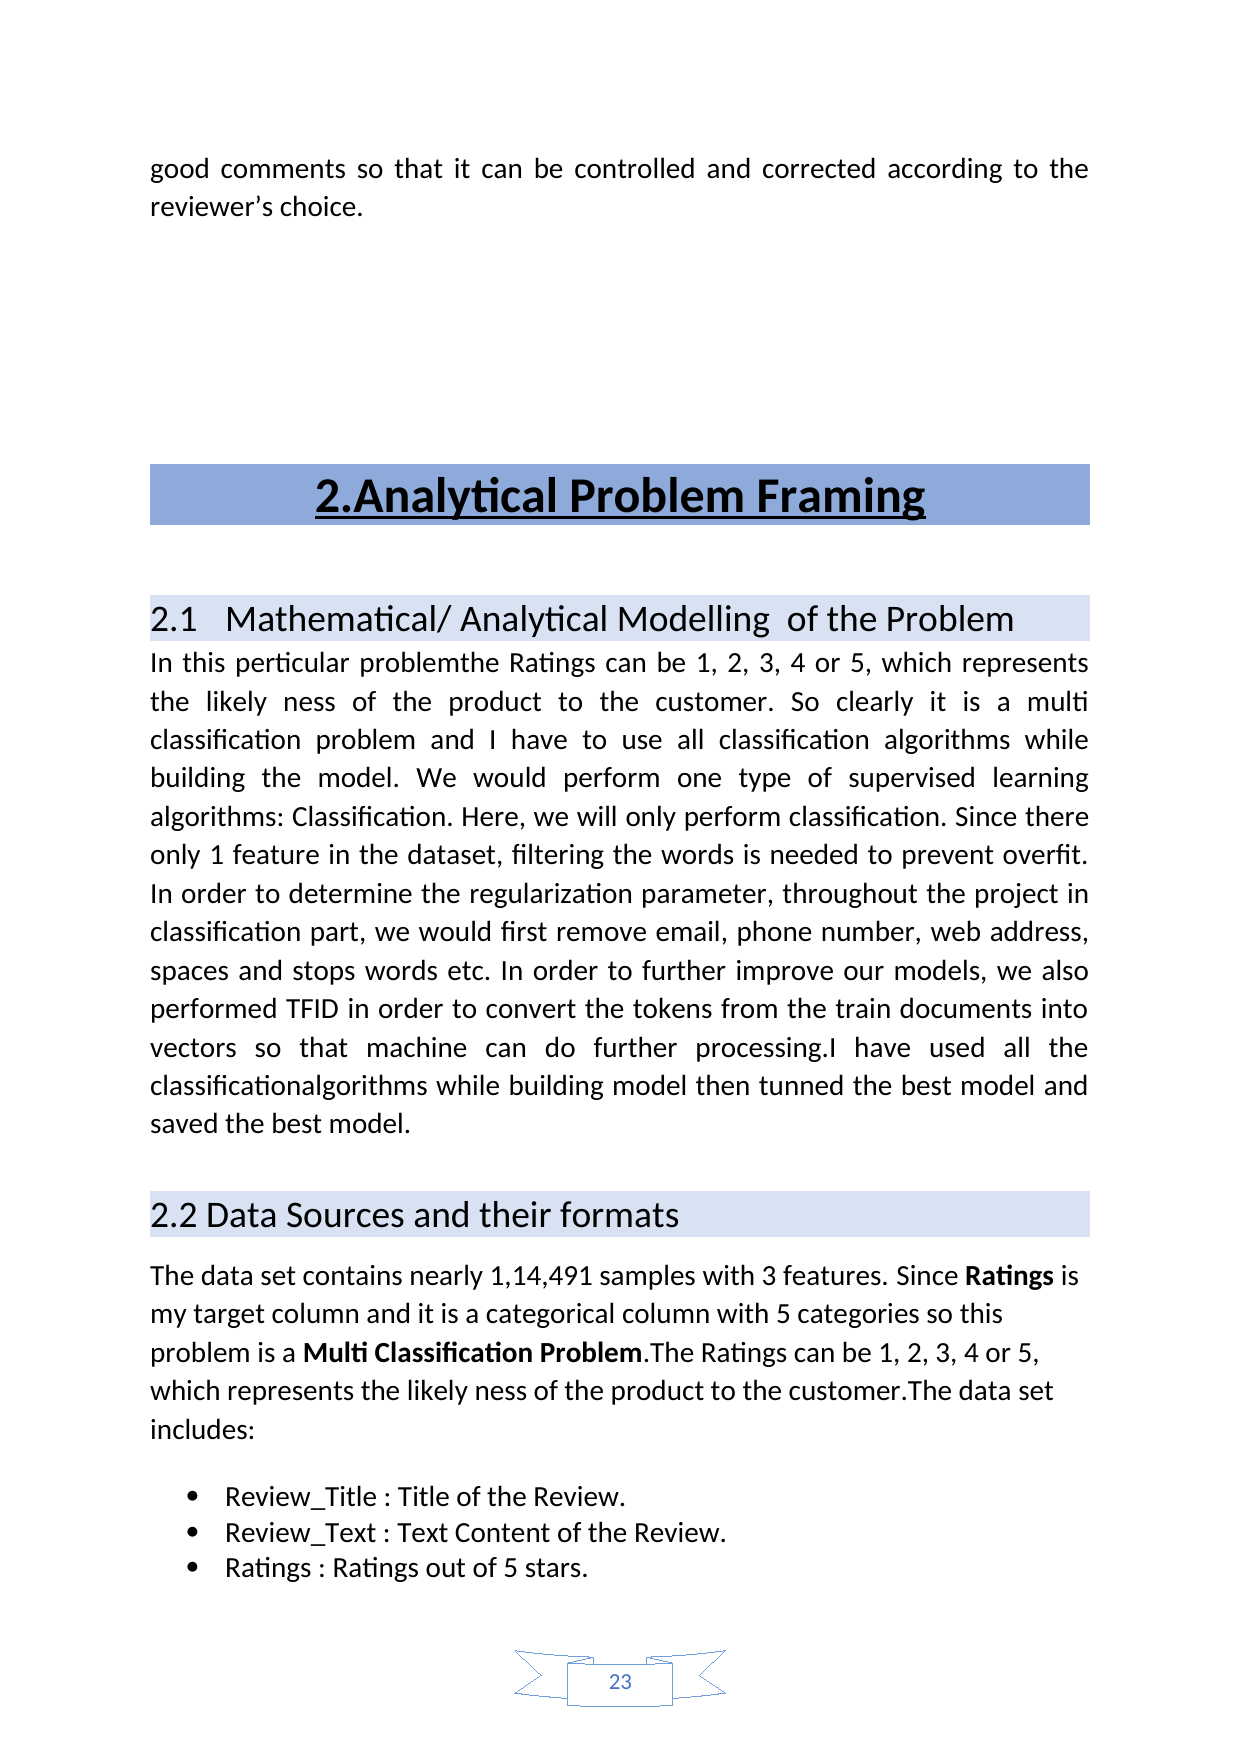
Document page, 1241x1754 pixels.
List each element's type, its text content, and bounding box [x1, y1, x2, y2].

list In this perticular problemthe Ratings can be 1, 2, 3, 4 or 5, which represents the likely ness of the product to the customer. So clearly it is a multi classification problem and I have to use all classification algorithms while building the model. We would perform one type of supervised learning algorithms: Classification. Here, we will only perform classification. Since there only 1 feature in the dataset, filtering the words is needed to prevent overfit. In order to determine the regularization parameter, throughout the project in classification part, we would first remove email, phone number, web address, spaces and stops words etc. In order to further improve our models, we also performed TFID in order to convert the tokens from the train documents into vectors so that machine can do further processing.I have used all the classificationalgorithms while building model then tunned the best model and saved the best model. [150, 644, 1090, 1141]
text The data set contains nearly 1,14,491 samples with 3 features. Since Ratings is my target column and it is a categorical column with 5 categories so this problem is a Multi Classification Problem.The Ratings can be 1, 2, 3, 4 or 5, which represents the likely ness of the product to the customer.The data set includes: [150, 1257, 1090, 1446]
text 2.Analytical Problem Framing [150, 464, 1090, 525]
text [150, 150, 1090, 224]
text 2.2 Data Sources and their formats [150, 1191, 1090, 1237]
list Mathematical/ Analytical Modelling of the Problem [150, 595, 1090, 641]
list Review_Title : Title of the Review. [187, 1478, 1090, 1514]
list Ratings : Ratings out of 5 stars. [187, 1549, 1090, 1585]
list Review_Text : Text Content of the Review. [187, 1514, 1090, 1549]
